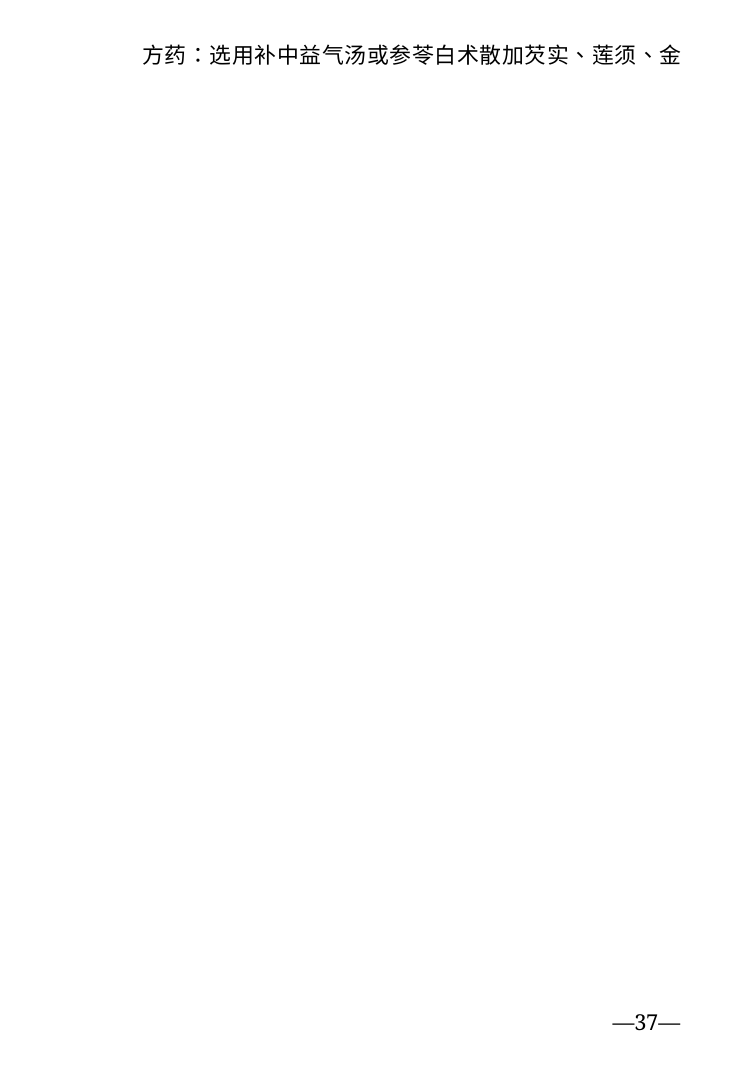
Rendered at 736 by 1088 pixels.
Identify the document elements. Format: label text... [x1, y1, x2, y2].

text 方药：选用补中益气汤或参苓白术散加芡实、莲须、金 [93, 42, 681, 69]
